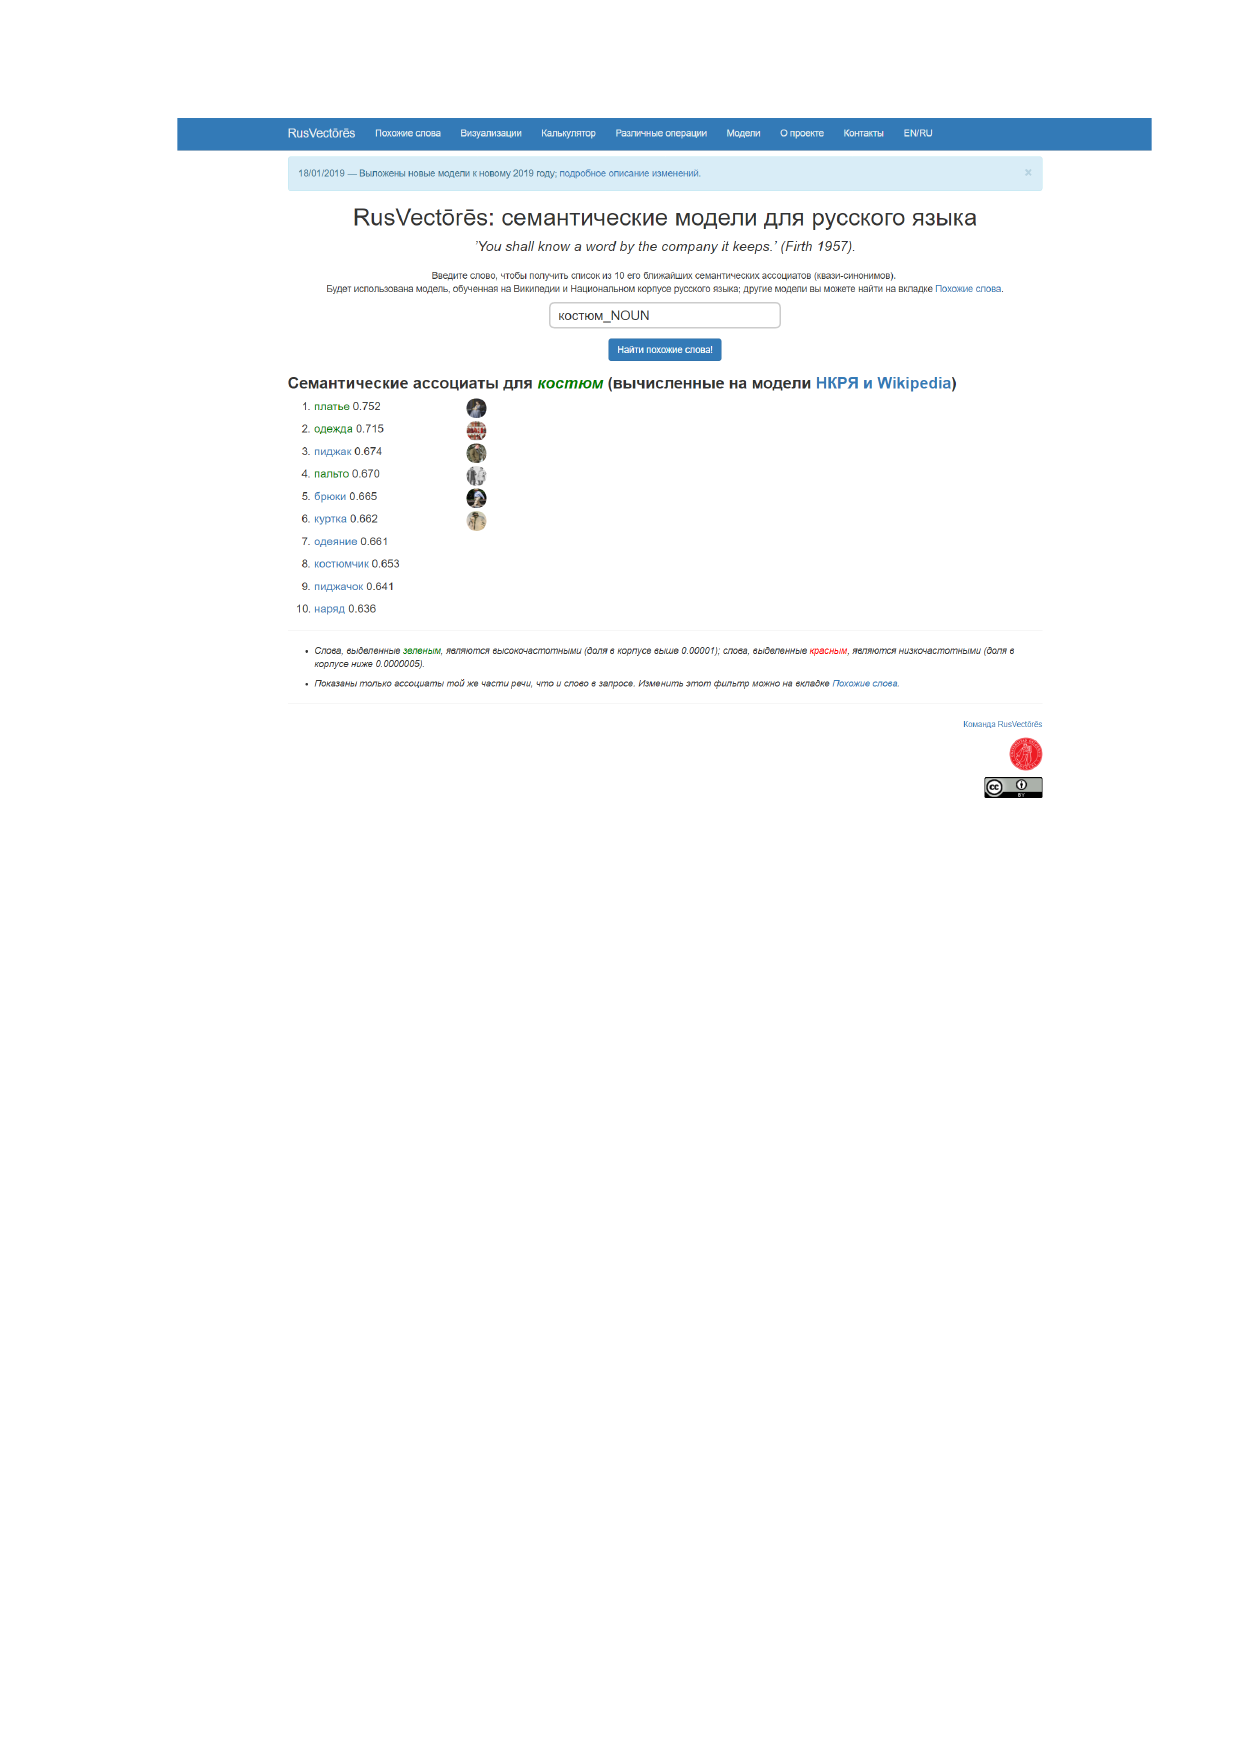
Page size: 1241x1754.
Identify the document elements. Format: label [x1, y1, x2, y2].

picture [177, 118, 1152, 804]
